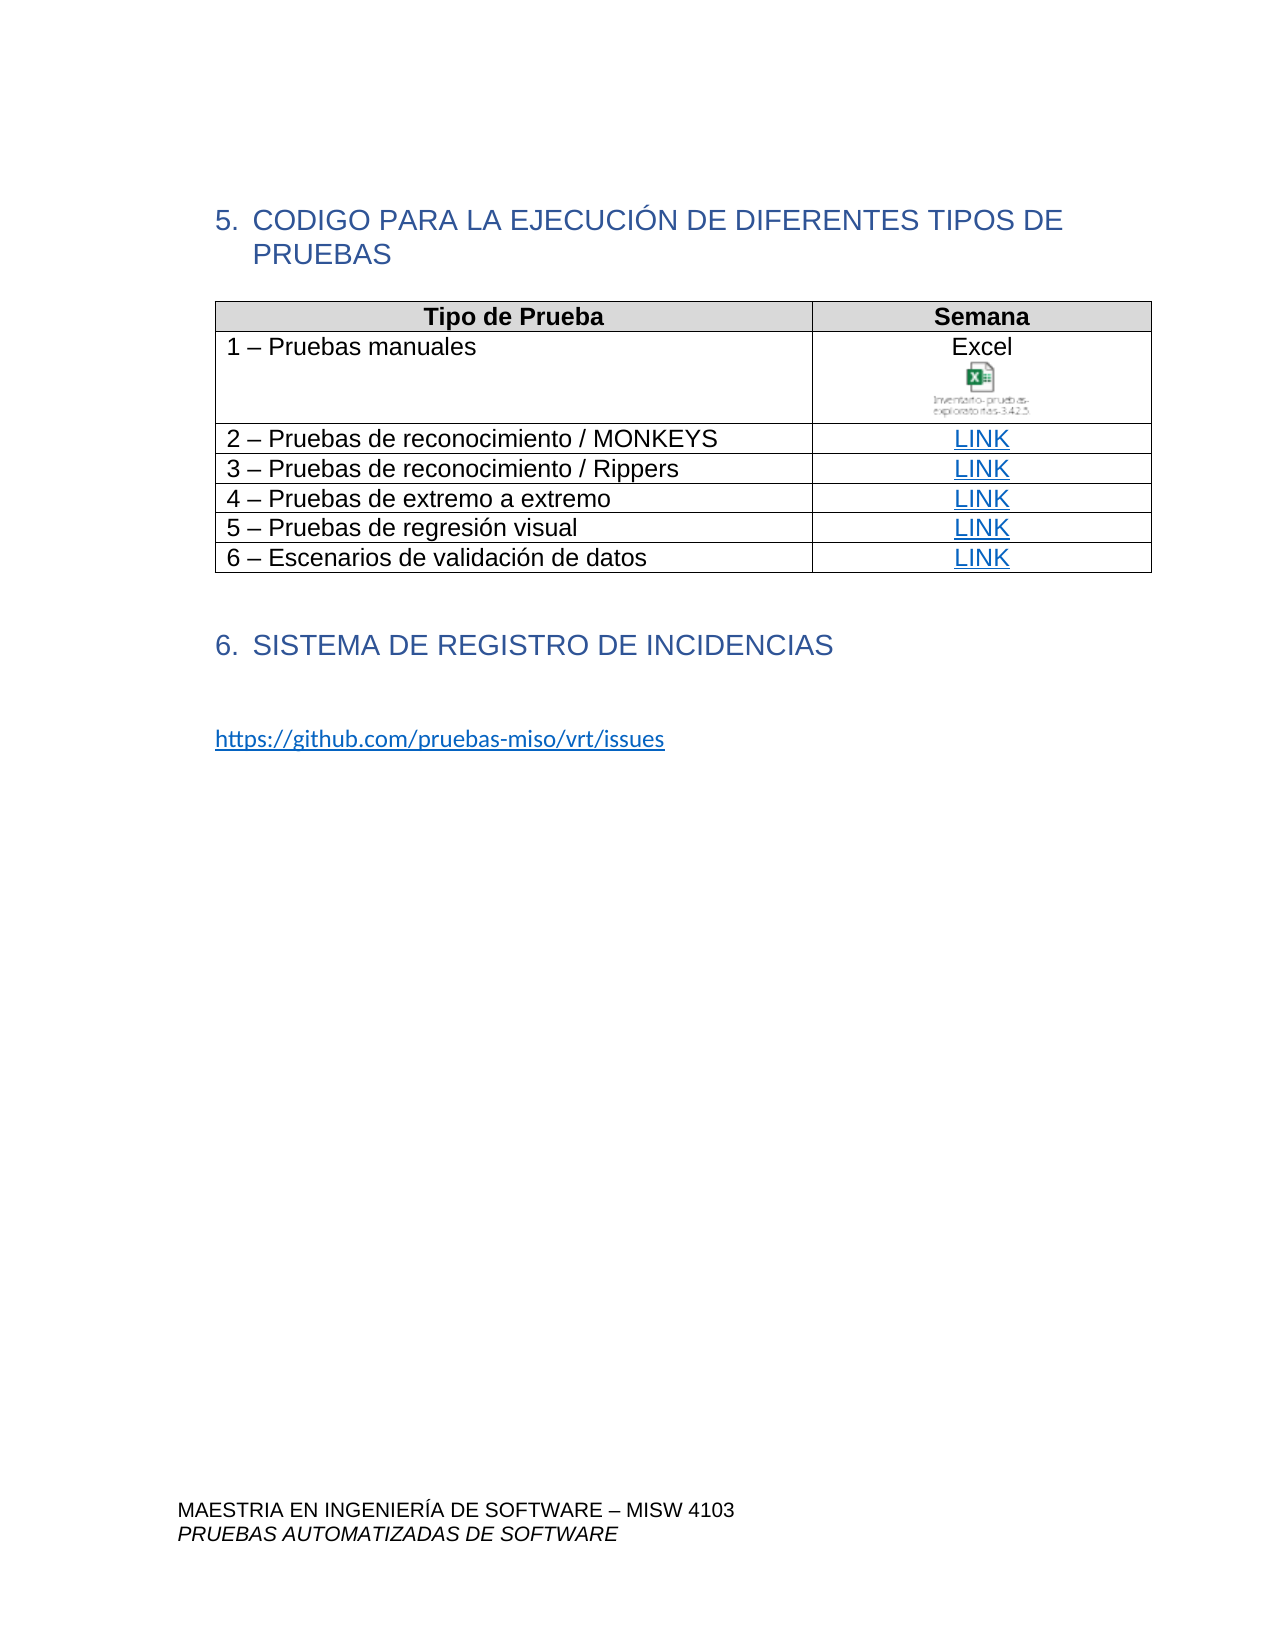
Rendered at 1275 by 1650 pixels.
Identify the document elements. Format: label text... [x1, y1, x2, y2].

table_cell LINK [813, 484, 1151, 512]
table_cell 1 – Pruebas manuales [216, 332, 812, 423]
table_cell 5 – Pruebas de regresión visual [216, 513, 812, 542]
subtitle CODIGO PARA LA EJECUCIÓN DE DIFERENTES TIPOS DE PRUEBAS [215, 203, 1157, 270]
table_cell Excel [813, 332, 1151, 423]
table_header Tipo de Prueba [216, 302, 812, 331]
subtitle SISTEMA DE REGISTRO DE INCIDENCIAS [215, 628, 1157, 662]
table_cell LINK [813, 513, 1151, 542]
table_cell LINK [813, 424, 1151, 453]
table_cell 6 – Escenarios de validación de datos [216, 543, 812, 572]
table_cell 2 – Pruebas de reconocimiento / MONKEYS [216, 424, 812, 453]
table_cell 3 – Pruebas de reconocimiento / Rippers [216, 454, 812, 482]
table_cell LINK [813, 454, 1151, 482]
text https://github.com/pruebas-miso/vrt/issues [177, 723, 1157, 753]
table_cell 4 – Pruebas de extremo a extremo [216, 484, 812, 512]
table_cell LINK [813, 543, 1151, 572]
table_header Semana [813, 302, 1151, 331]
